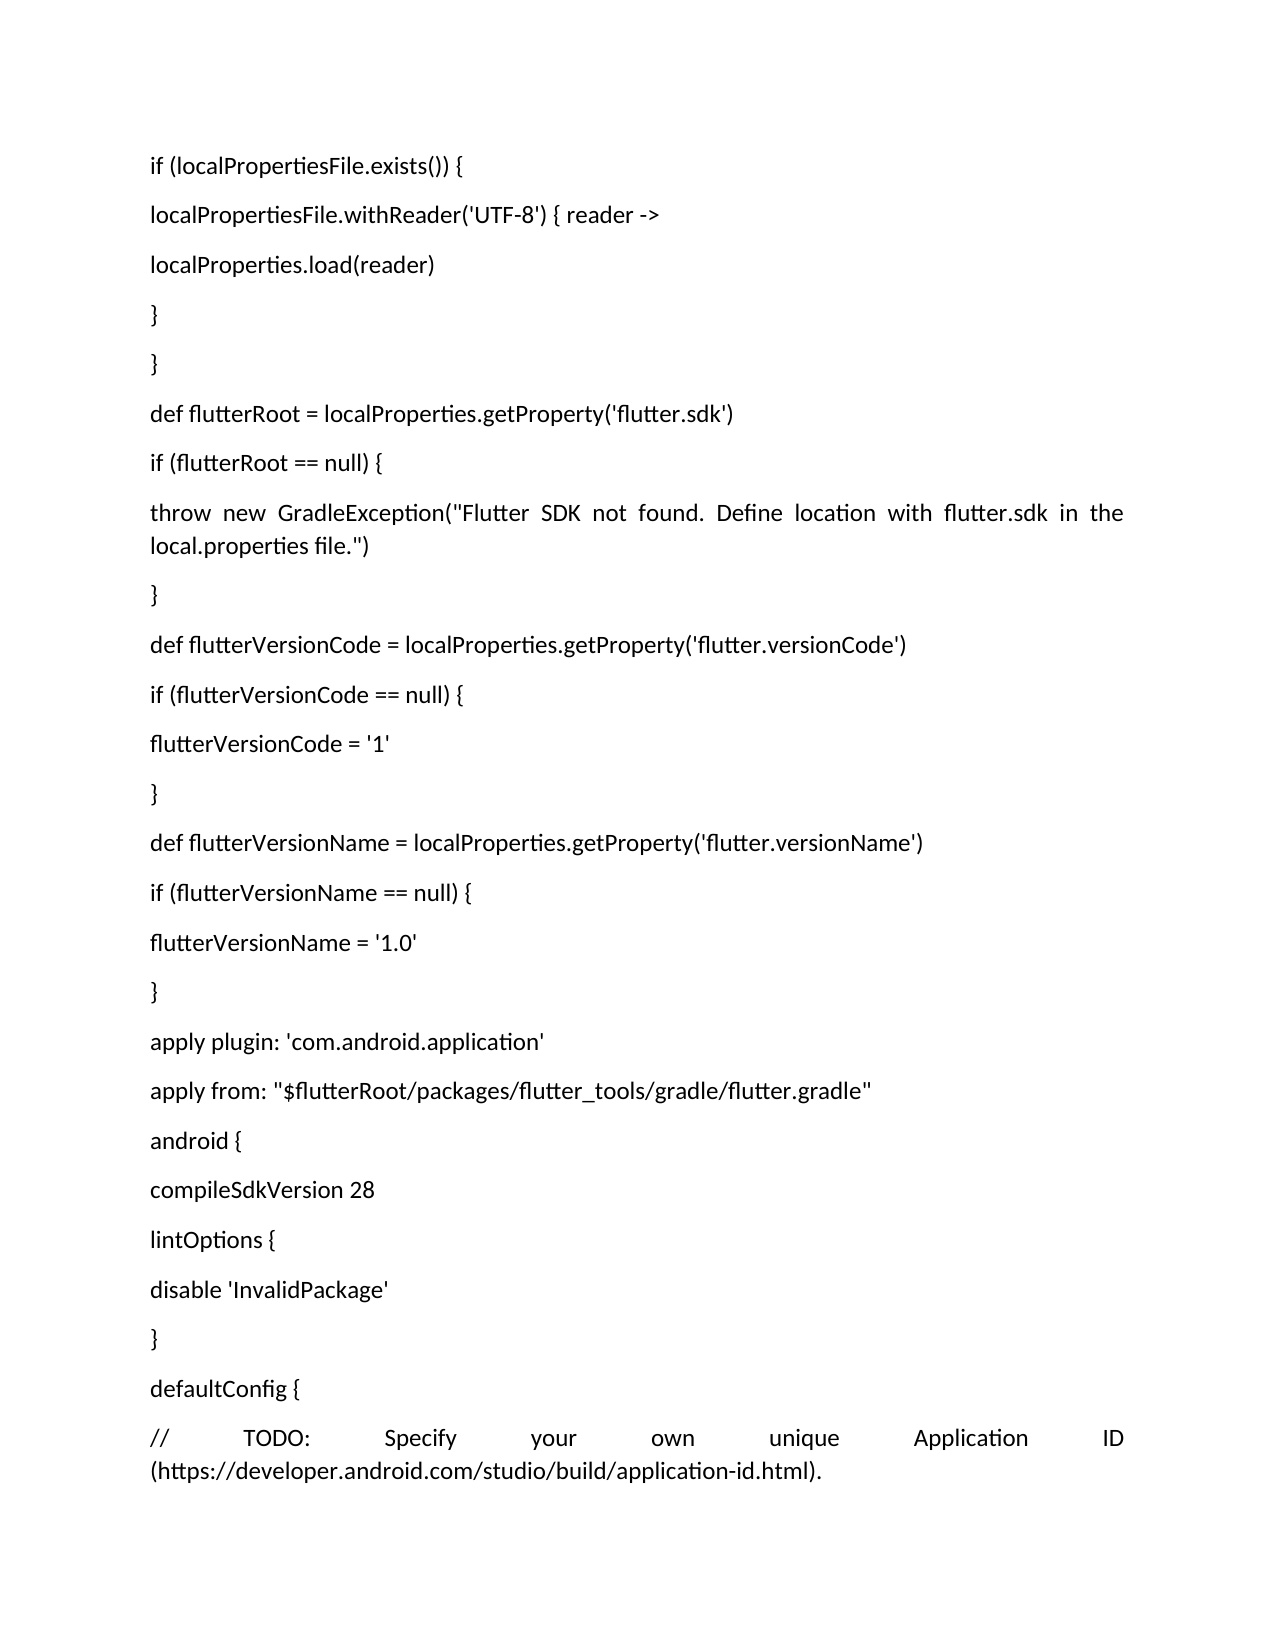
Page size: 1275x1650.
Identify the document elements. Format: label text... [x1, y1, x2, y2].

text android { [150, 1125, 1125, 1156]
text // TODO: Specify your own unique Application ID (https://developer.android.com/studio/build/application-id.html). [150, 1422, 1125, 1486]
text } [150, 1323, 1125, 1354]
text } [150, 976, 1125, 1007]
text def flutterVersionCode = localProperties.getProperty('flutter.versionCode') [150, 629, 1125, 660]
text } [150, 579, 1125, 610]
text if (flutterRoot == null) { [150, 447, 1125, 478]
text compileSdkVersion 28 [150, 1174, 1125, 1205]
text apply plugin: 'com.android.application' [150, 1026, 1125, 1056]
text if (localPropertiesFile.exists()) { [150, 150, 1125, 181]
text lintOptions { [150, 1224, 1125, 1255]
text def flutterRoot = localProperties.getProperty('flutter.sdk') [150, 398, 1125, 428]
text localPropertiesFile.withReader('UTF-8') { reader -> [150, 199, 1125, 230]
text def flutterVersionName = localProperties.getProperty('flutter.versionName') [150, 827, 1125, 858]
text } [150, 348, 1125, 379]
text defaultConfig { [150, 1373, 1125, 1403]
text throw new GradleException("Flutter SDK not found. Define location with flutter.sdk in the local.properties file.") [150, 497, 1125, 561]
text } [150, 299, 1125, 329]
text } [150, 778, 1125, 808]
text if (flutterVersionCode == null) { [150, 679, 1125, 709]
text apply from: "$flutterRoot/packages/flutter_tools/gradle/flutter.gradle" [150, 1075, 1125, 1106]
text flutterVersionCode = '1' [150, 728, 1125, 759]
text localProperties.load(reader) [150, 249, 1125, 280]
text if (flutterVersionName == null) { [150, 877, 1125, 908]
text flutterVersionName = '1.0' [150, 927, 1125, 957]
text disable 'InvalidPackage' [150, 1274, 1125, 1304]
